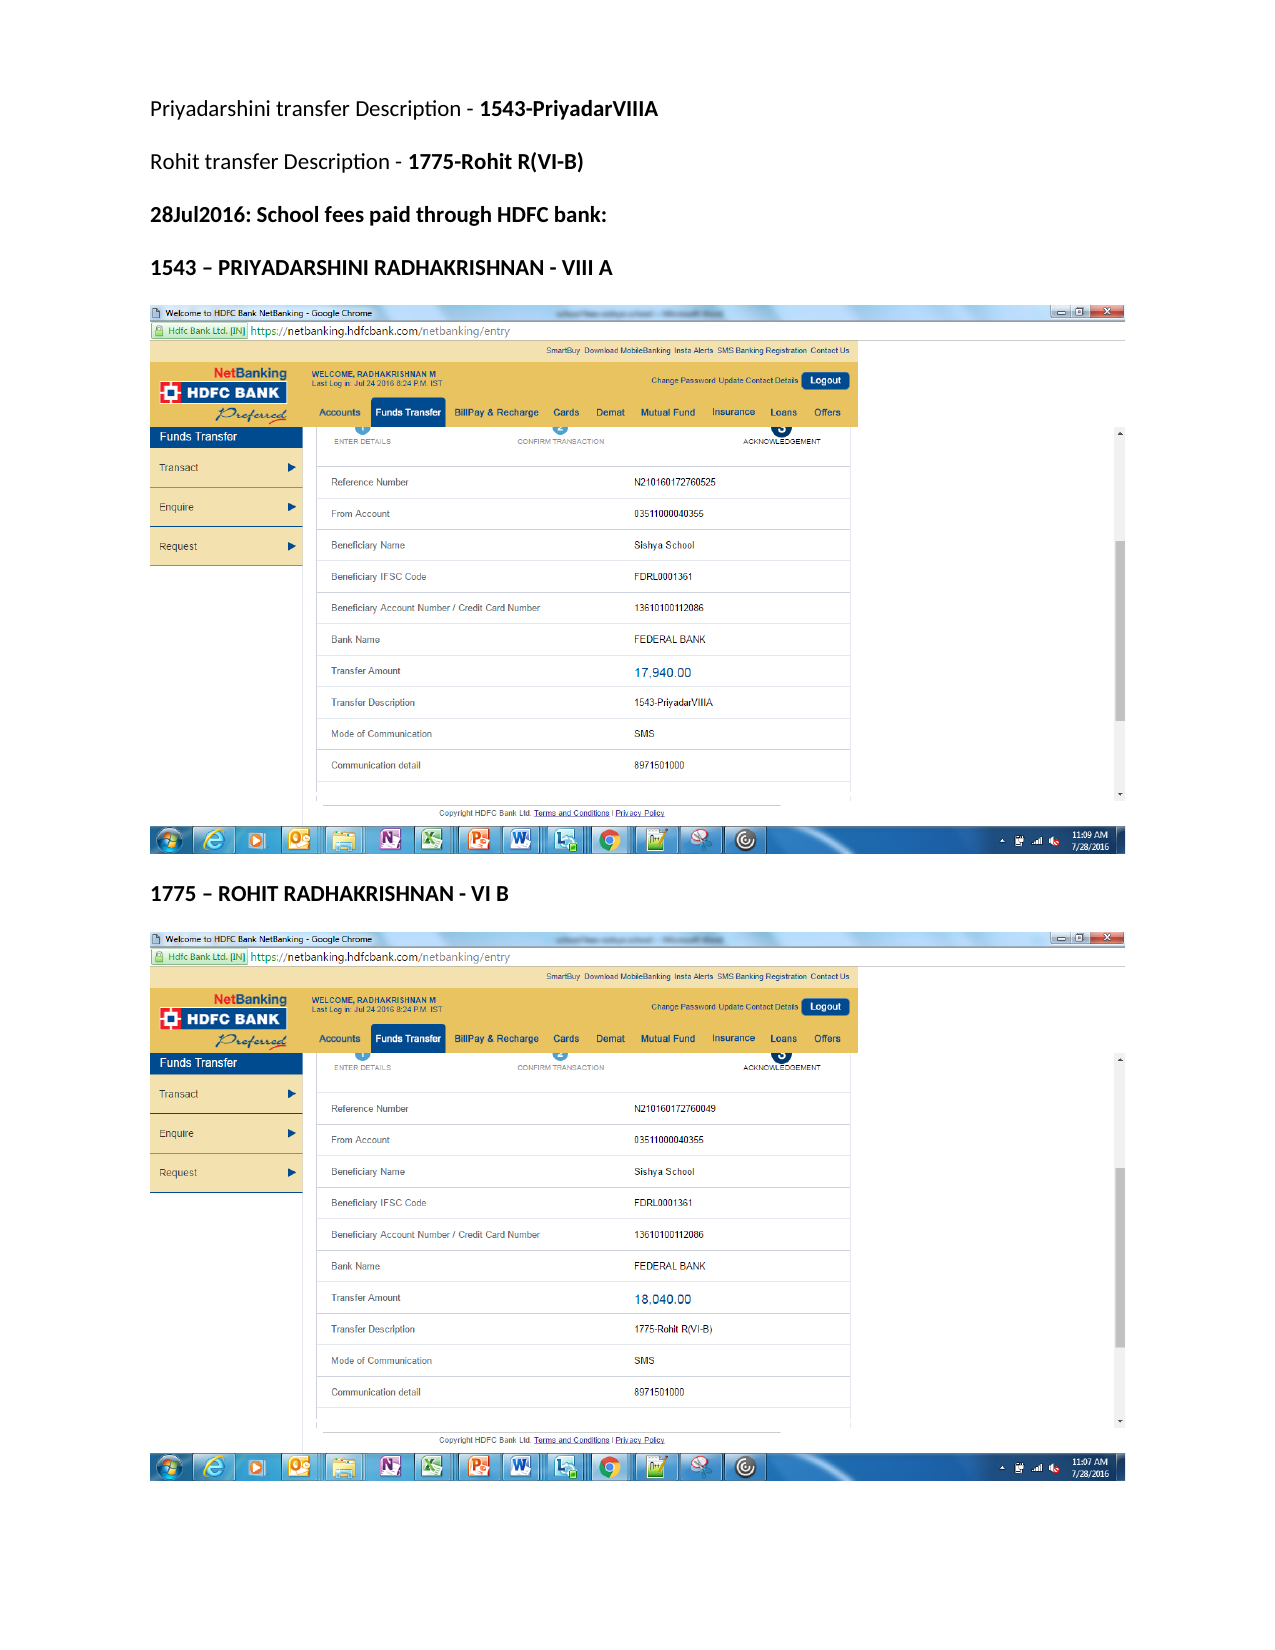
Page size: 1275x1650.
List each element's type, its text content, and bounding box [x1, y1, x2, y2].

text 1775 – ROHIT RADHAKRISHNAN - VI B [150, 879, 1125, 907]
text 28Jul2016: School fees paid through HDFC bank: [150, 200, 1125, 228]
text Rohit transfer Description - 1775-Rohit R(VI-B) [150, 147, 1125, 175]
picture [150, 932, 1125, 1481]
picture [150, 305, 1125, 854]
text 1543 – PRIYADARSHINI RADHAKRISHNAN - VIII A [150, 253, 1125, 281]
text Priyadarshini transfer Description - 1543-PriyadarVIIIA [150, 94, 1125, 122]
